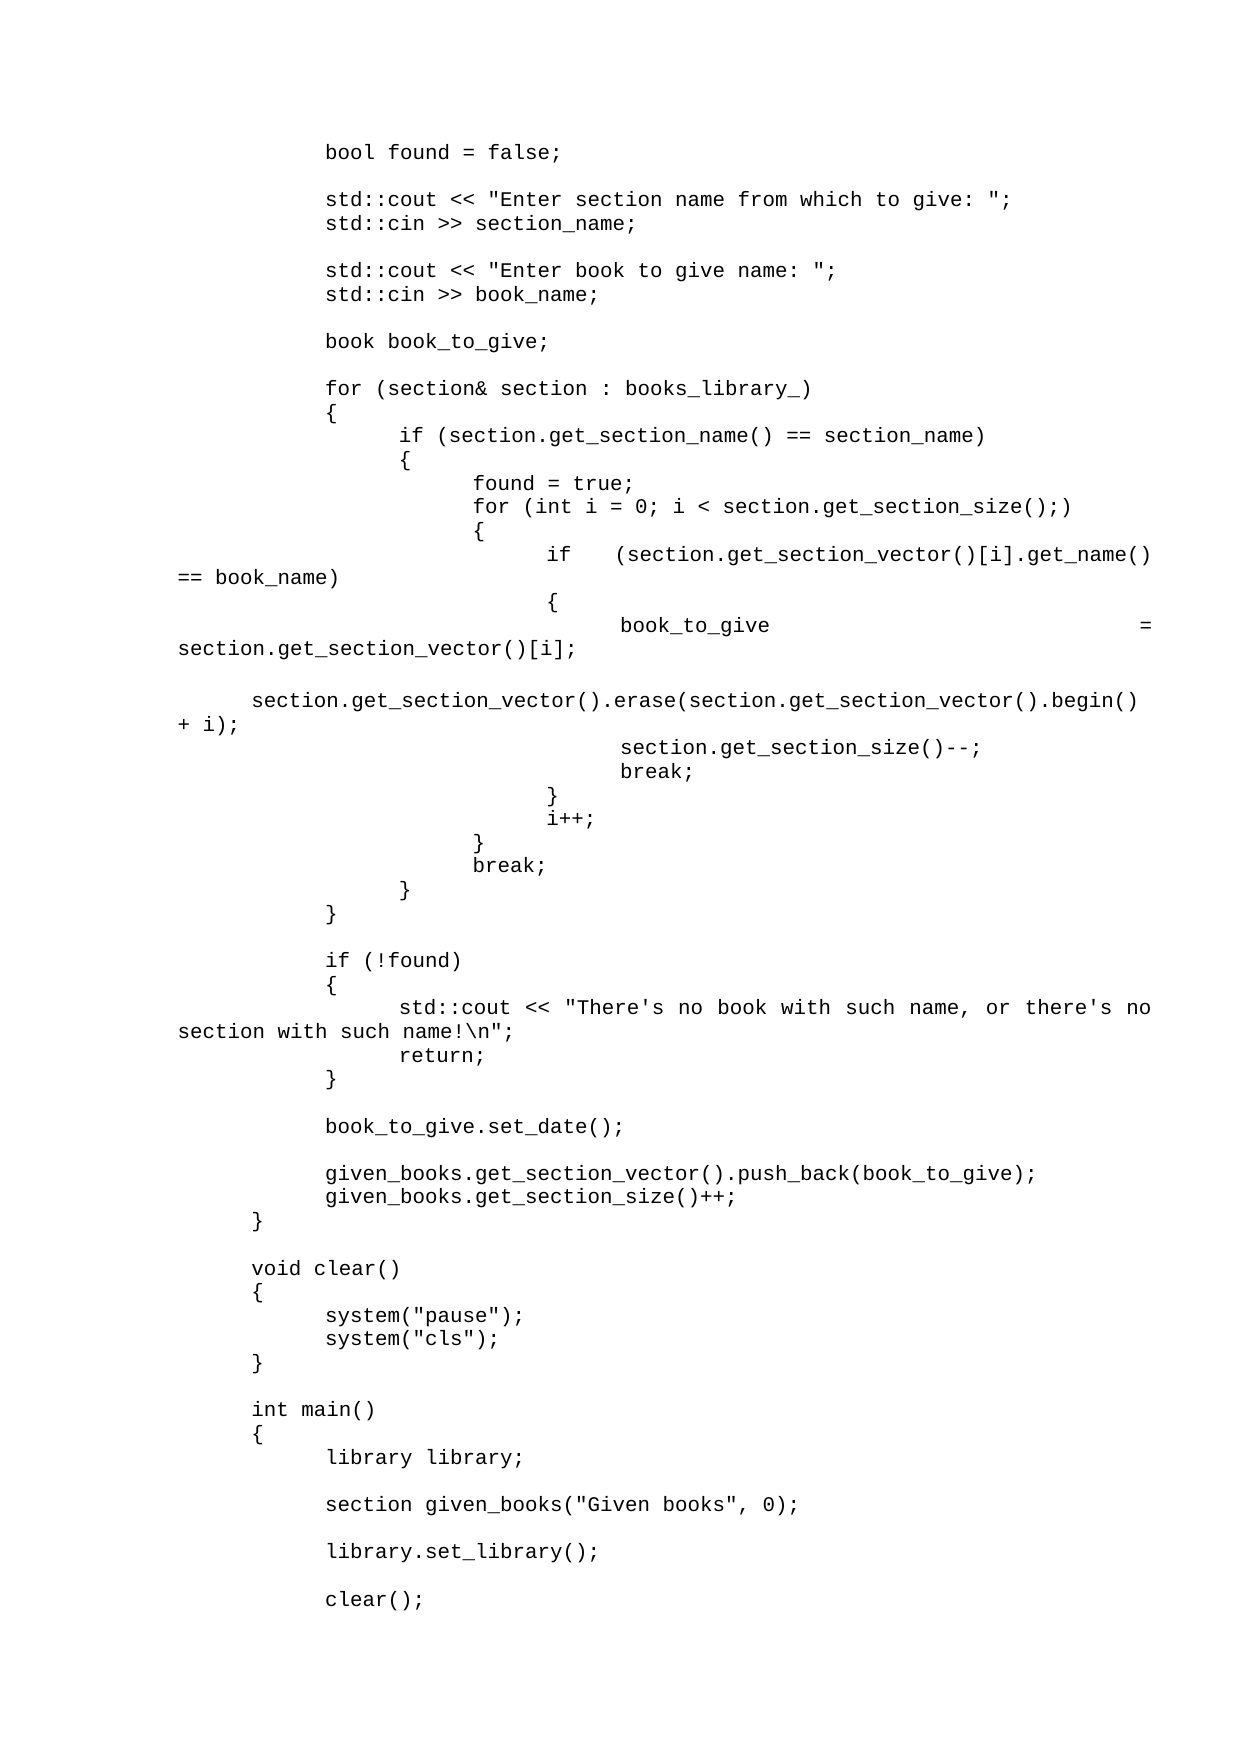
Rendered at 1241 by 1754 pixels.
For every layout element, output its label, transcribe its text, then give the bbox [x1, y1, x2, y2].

text library library; [177, 1447, 1152, 1470]
text break; [177, 761, 1152, 784]
text section.get_section_size()--; [177, 737, 1152, 761]
text i++; [177, 808, 1152, 832]
text } [177, 903, 1152, 926]
text system("cls"); [177, 1328, 1152, 1352]
text } [177, 1068, 1152, 1092]
text if (section.get_section_name() == section_name) [177, 426, 1152, 449]
text system("pause"); [177, 1305, 1152, 1328]
text { [177, 1423, 1152, 1447]
text { [177, 402, 1152, 426]
text { [177, 520, 1152, 544]
text section.get_section_vector().erase(section.get_section_vector().begin() + i); [177, 662, 1152, 737]
text } [177, 1352, 1152, 1376]
text given_books.get_section_size()++; [177, 1187, 1152, 1210]
text for (int i = 0; i < section.get_section_size();) [177, 496, 1152, 520]
text { [177, 1281, 1152, 1305]
text break; [177, 856, 1152, 879]
text if (!found) [177, 950, 1152, 974]
text std::cin >> section_name; [177, 213, 1152, 236]
text clear(); [177, 1588, 1152, 1612]
text { [177, 591, 1152, 615]
text given_books.get_section_vector().push_back(book_to_give); [177, 1163, 1152, 1187]
text } [177, 879, 1152, 903]
text bool found = false; [177, 142, 1152, 165]
text section given_books("Given books", 0); [177, 1494, 1152, 1518]
text { [177, 974, 1152, 997]
text found = true; [177, 473, 1152, 496]
text std::cout << "Enter section name from which to give: "; [177, 189, 1152, 213]
text void clear() [177, 1257, 1152, 1281]
text if (section.get_section_vector()[i].get_name() == book_name) [177, 544, 1152, 591]
text } [177, 832, 1152, 856]
text std::cin >> book_name; [177, 284, 1152, 307]
text return; [177, 1045, 1152, 1068]
text int main() [177, 1399, 1152, 1423]
text for (section& section : books_library_) [177, 378, 1152, 402]
text book_to_give.set_date(); [177, 1116, 1152, 1139]
text std::cout << "There's no book with such name, or there's no section with such name!\n"; [177, 997, 1152, 1045]
text } [177, 784, 1152, 808]
text book book_to_give; [177, 331, 1152, 354]
text { [177, 449, 1152, 473]
text std::cout << "Enter book to give name: "; [177, 260, 1152, 284]
text } [177, 1210, 1152, 1234]
text library.set_library(); [177, 1541, 1152, 1565]
text book_to_give = section.get_section_vector()[i]; [177, 615, 1152, 662]
